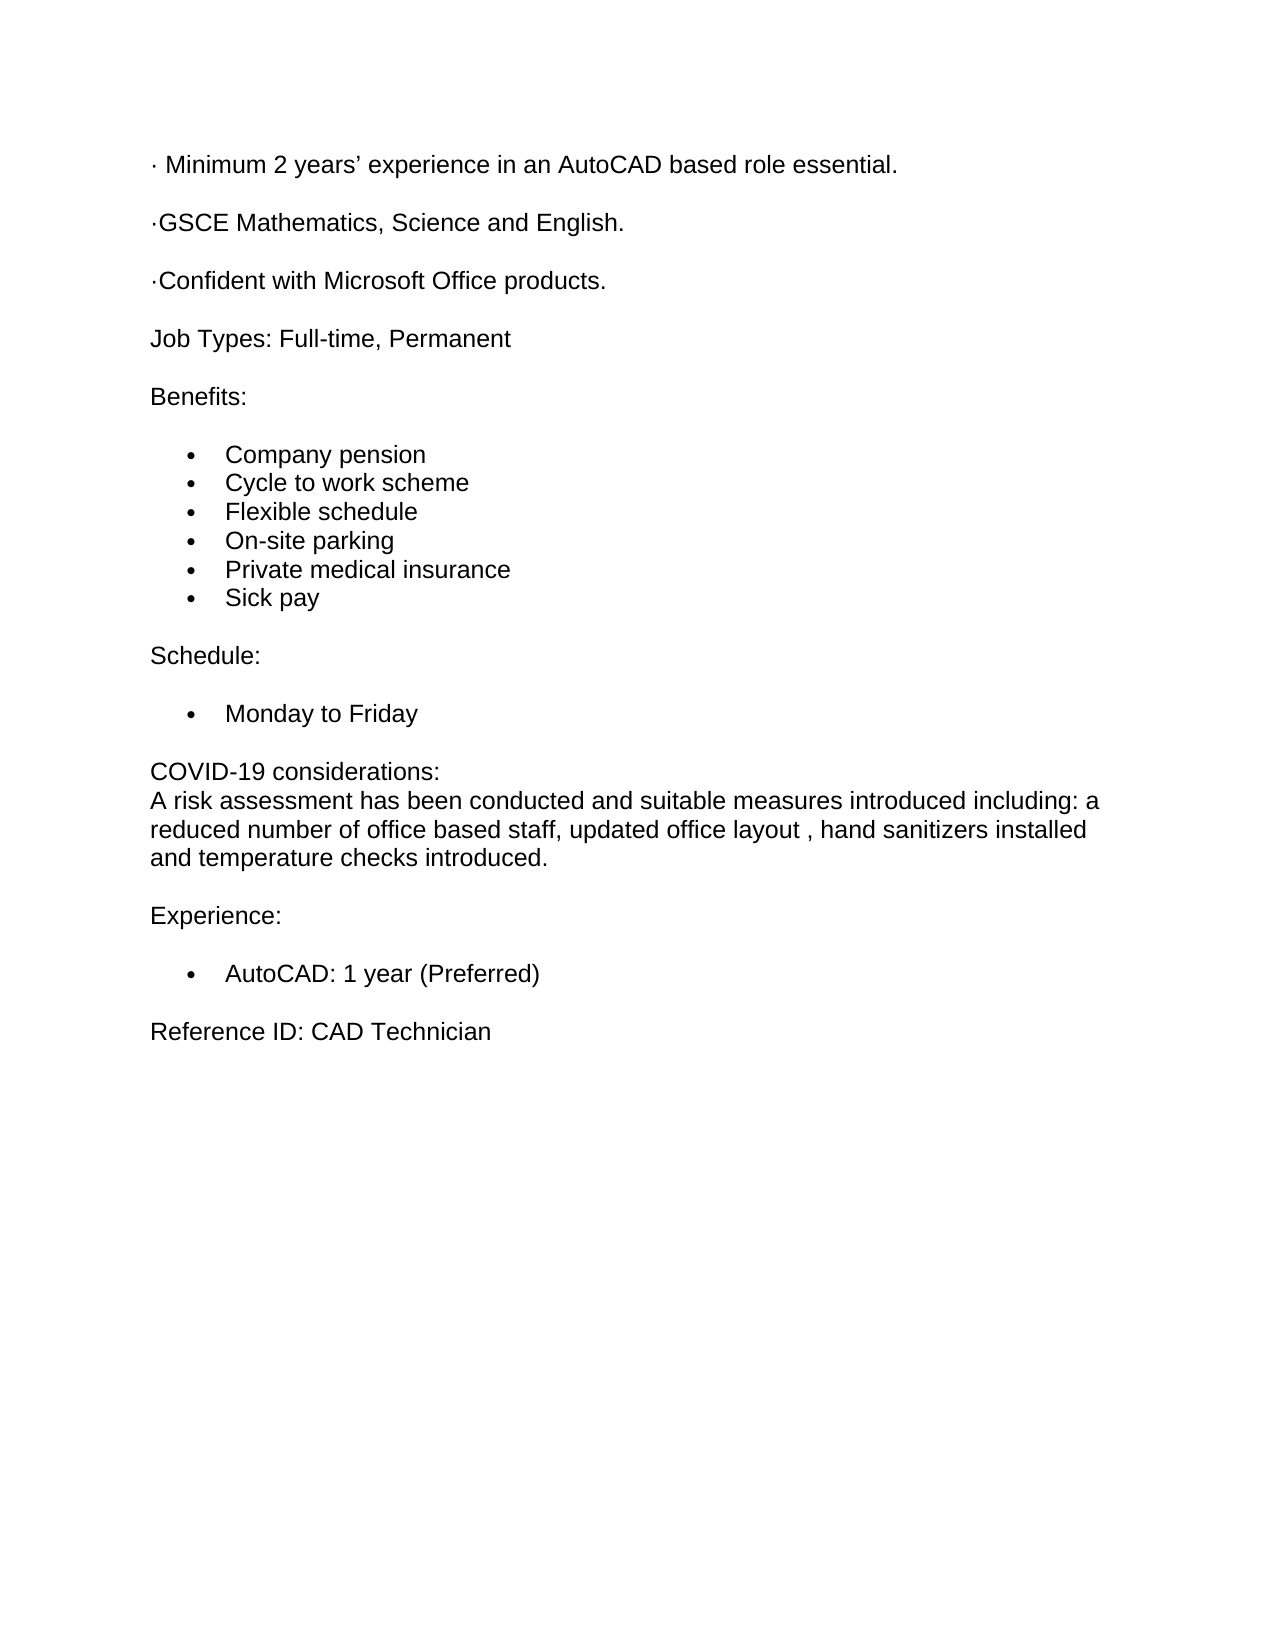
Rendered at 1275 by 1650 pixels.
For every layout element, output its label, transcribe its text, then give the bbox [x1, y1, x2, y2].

text Schedule: [150, 641, 1125, 670]
text Benefits: [150, 382, 1125, 410]
text Reference ID: CAD Technician [150, 1017, 1125, 1046]
text ·Confident with Microsoft Office products. [150, 266, 1125, 294]
text COVID-19 considerations: A risk assessment has been conducted and suitable measures introduced including: a reduced number of office based staff, updated office layout , hand sanitizers installed and temperature checks introduced. [150, 757, 1125, 872]
list Private medical insurance [187, 554, 1125, 583]
text Experience: [150, 901, 1125, 930]
list Company pension [187, 439, 1125, 468]
list Cycle to work scheme [187, 468, 1125, 497]
text Job Types: Full-time, Permanent [150, 324, 1125, 352]
list On-site parking [187, 526, 1125, 554]
list AutoCAD: 1 year (Preferred) [187, 959, 1125, 988]
text · Minimum 2 years’ experience in an AutoCAD based role essential. [150, 150, 1125, 179]
list Flexible schedule [187, 497, 1125, 526]
list Monday to Friday [187, 699, 1125, 728]
list Sick pay [187, 583, 1125, 612]
text ·GSCE Mathematics, Science and English. [150, 208, 1125, 237]
